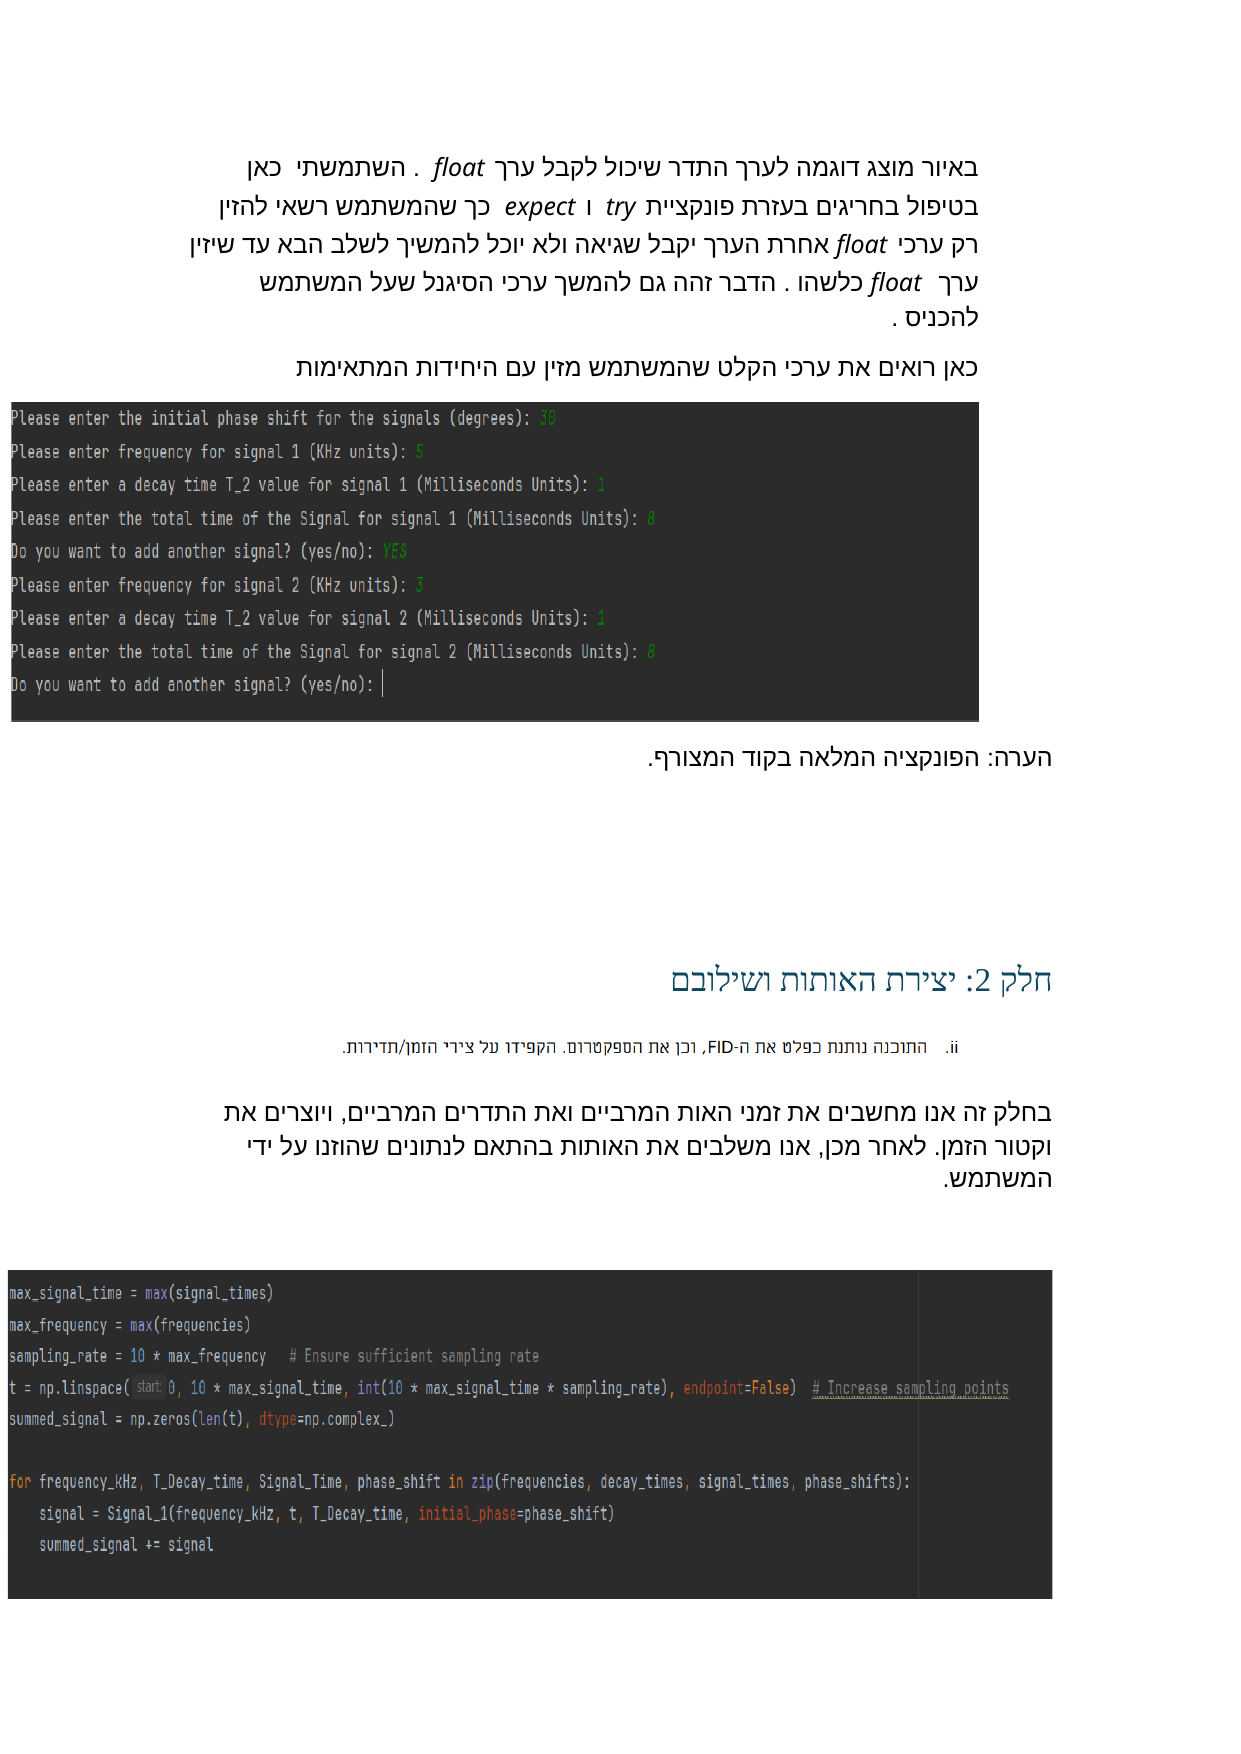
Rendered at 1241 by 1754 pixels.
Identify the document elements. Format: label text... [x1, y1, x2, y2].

text באיור מוצג דוגמה לערך התדר שיכול לקבל ערך float . השתמשתי כאן בטיפול בחריגים בעזרת פונקציית try ו expect כך שהמשתמש רשאי להזין רק ערכי float אחרת הערך יקבל שגיאה ולא יוכל להמשיך לשלב הבא עד שיזין ערך float כלשהו . הדבר זהה גם להמשך ערכי הסיגנל שעל המשתמש להכניס . [187, 150, 979, 332]
subtitle חלק 2: יצירת האותות ושילובם [187, 960, 1053, 999]
picture [7, 1270, 1053, 1599]
text בחלק זה אנו מחשבים את זמני האות המרביים ואת התדרים המרביים, ויוצרים את וקטור הזמן. לאחר מכן, אנו משלבים את האותות בהתאם לנתונים שהוזנו על ידי המשתמש. [187, 1098, 1053, 1193]
picture [11, 402, 979, 722]
picture [187, 1012, 1053, 1077]
text הערה: הפונקציה המלאה בקוד המצורף. [187, 743, 1053, 772]
text כאן רואים את ערכי הקלט שהמשתמש מזין עם היחידות המתאימות [187, 353, 979, 382]
